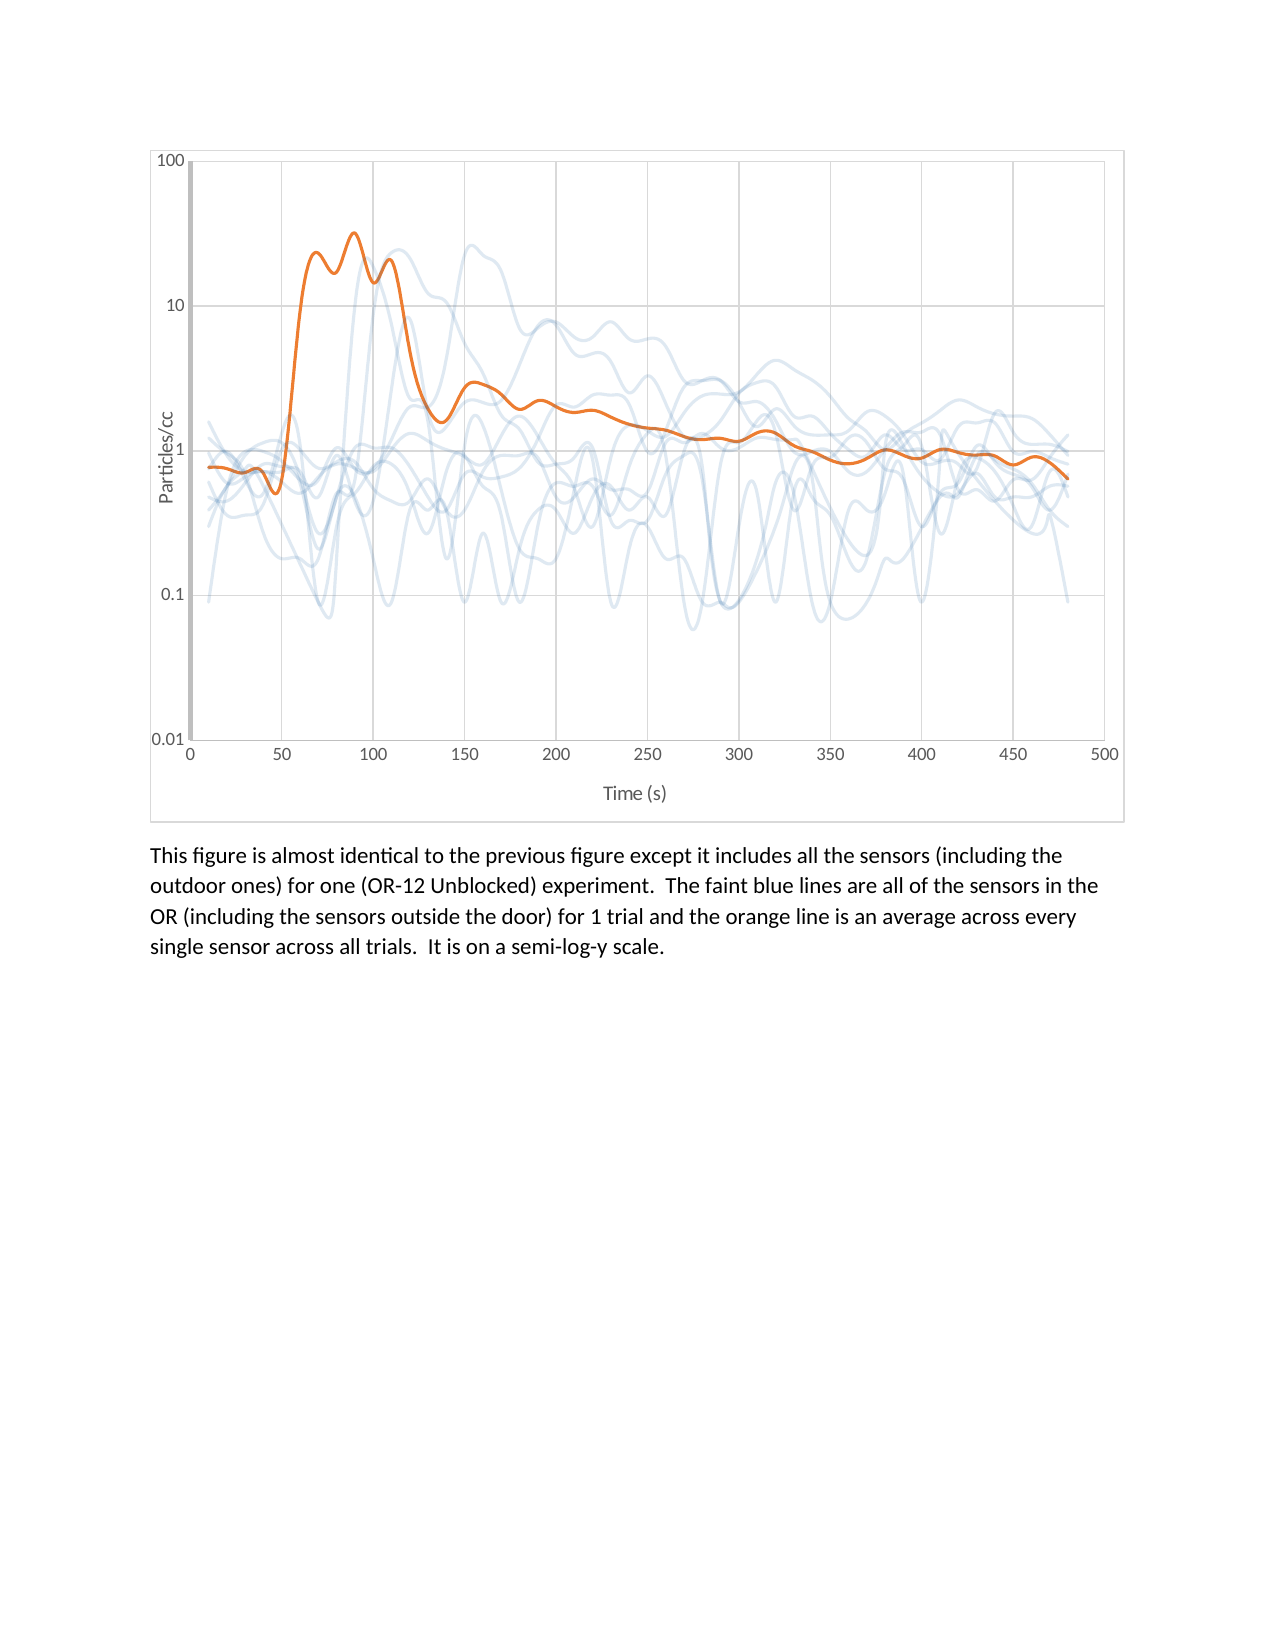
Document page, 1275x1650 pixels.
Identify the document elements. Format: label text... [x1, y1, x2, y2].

text This figure is almost identical to the previous figure except it includes all the sensors (including the outdoor ones) for one (OR-12 Unblocked) experiment. The faint blue lines are all of the sensors in the OR (including the sensors outside the door) for 1 trial and the orange line is an average across every single sensor across all trials. It is on a semi-log-y scale. [150, 841, 1125, 960]
